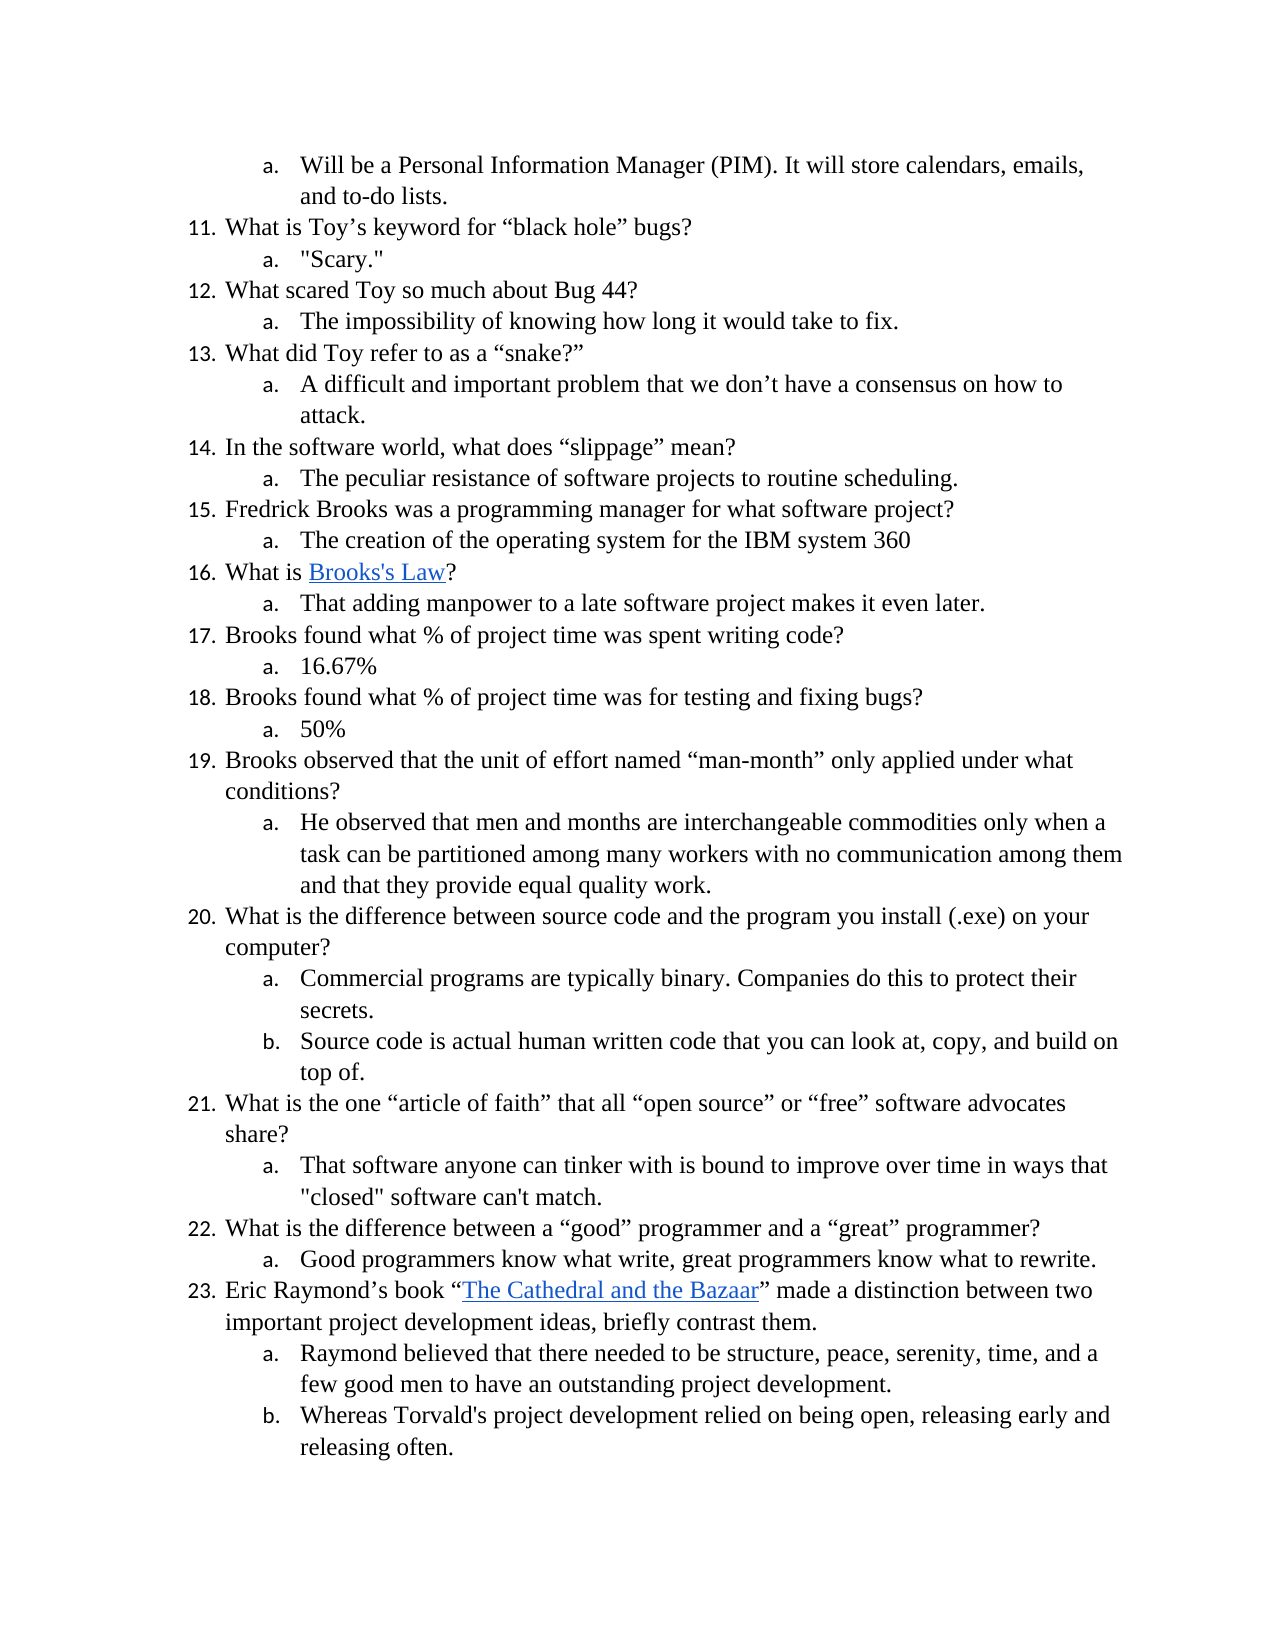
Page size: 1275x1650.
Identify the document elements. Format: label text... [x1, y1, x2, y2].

list He observed that men and months are interchangeable commodities only when a task can be partitioned among many workers with no communication among them and that they provide equal quality work. [262, 807, 1125, 899]
list What is Brooks's Law? [187, 557, 1125, 586]
list A difficult and important problem that we don’t have a consensus on how to attack. [262, 369, 1125, 429]
list What scared Toy so much about Bug 44? [187, 275, 1125, 304]
list Brooks found what % of project time was for testing and fixing bugs? [187, 682, 1125, 711]
list What is the difference between source code and the program you install (.exe) on your computer? [187, 901, 1125, 961]
list The peculiar resistance of software projects to routine scheduling. [262, 463, 1125, 492]
list The impossibility of knowing how long it would take to fix. [262, 306, 1125, 336]
list Raymond believed that there needed to be structure, peace, serenity, time, and a few good men to have an outstanding project development. [262, 1338, 1125, 1398]
list Good programmers know what write, great programmers know what to rewrite. [262, 1244, 1125, 1273]
list That software anyone can tinker with is bound to improve over time in ways that "closed" software can't match. [262, 1151, 1125, 1211]
list What is the difference between a “good” programmer and a “great” programmer? [187, 1213, 1125, 1242]
list What is Toy’s keyword for “black hole” bugs? [187, 212, 1125, 241]
list 16.67% [262, 651, 1125, 680]
list That adding manpower to a late software project makes it even later. [262, 588, 1125, 617]
list Brooks found what % of project time was spent writing code? [187, 620, 1125, 649]
list Commercial programs are typically binary. Companies do this to protect their secrets. [262, 963, 1125, 1023]
list 50% [262, 714, 1125, 743]
list "Scary." [262, 244, 1125, 273]
list Brooks observed that the unit of effort named “man-month” only applied under what conditions? [187, 745, 1125, 805]
list In the software world, what does “slippage” mean? [187, 432, 1125, 461]
list The creation of the operating system for the IBM system 360 [262, 526, 1125, 555]
list What is the one “article of faith” that all “open source” or “free” software advocates share? [187, 1088, 1125, 1148]
list Will be a Personal Information Manager (PIM). It will store calendars, emails, and to-do lists. [262, 150, 1125, 210]
list What did Toy refer to as a “snake?” [187, 338, 1125, 367]
list Fredrick Brooks was a programming manager for what software project? [187, 494, 1125, 523]
list Eric Raymond’s book “The Cathedral and the Bazaar” made a distinction between two important project development ideas, briefly contrast them. [187, 1276, 1125, 1336]
list Source code is actual human written code that you can look at, copy, and build on top of. [262, 1026, 1125, 1086]
list Whereas Torvald's project development relied on being open, releasing early and releasing often. [262, 1400, 1125, 1461]
